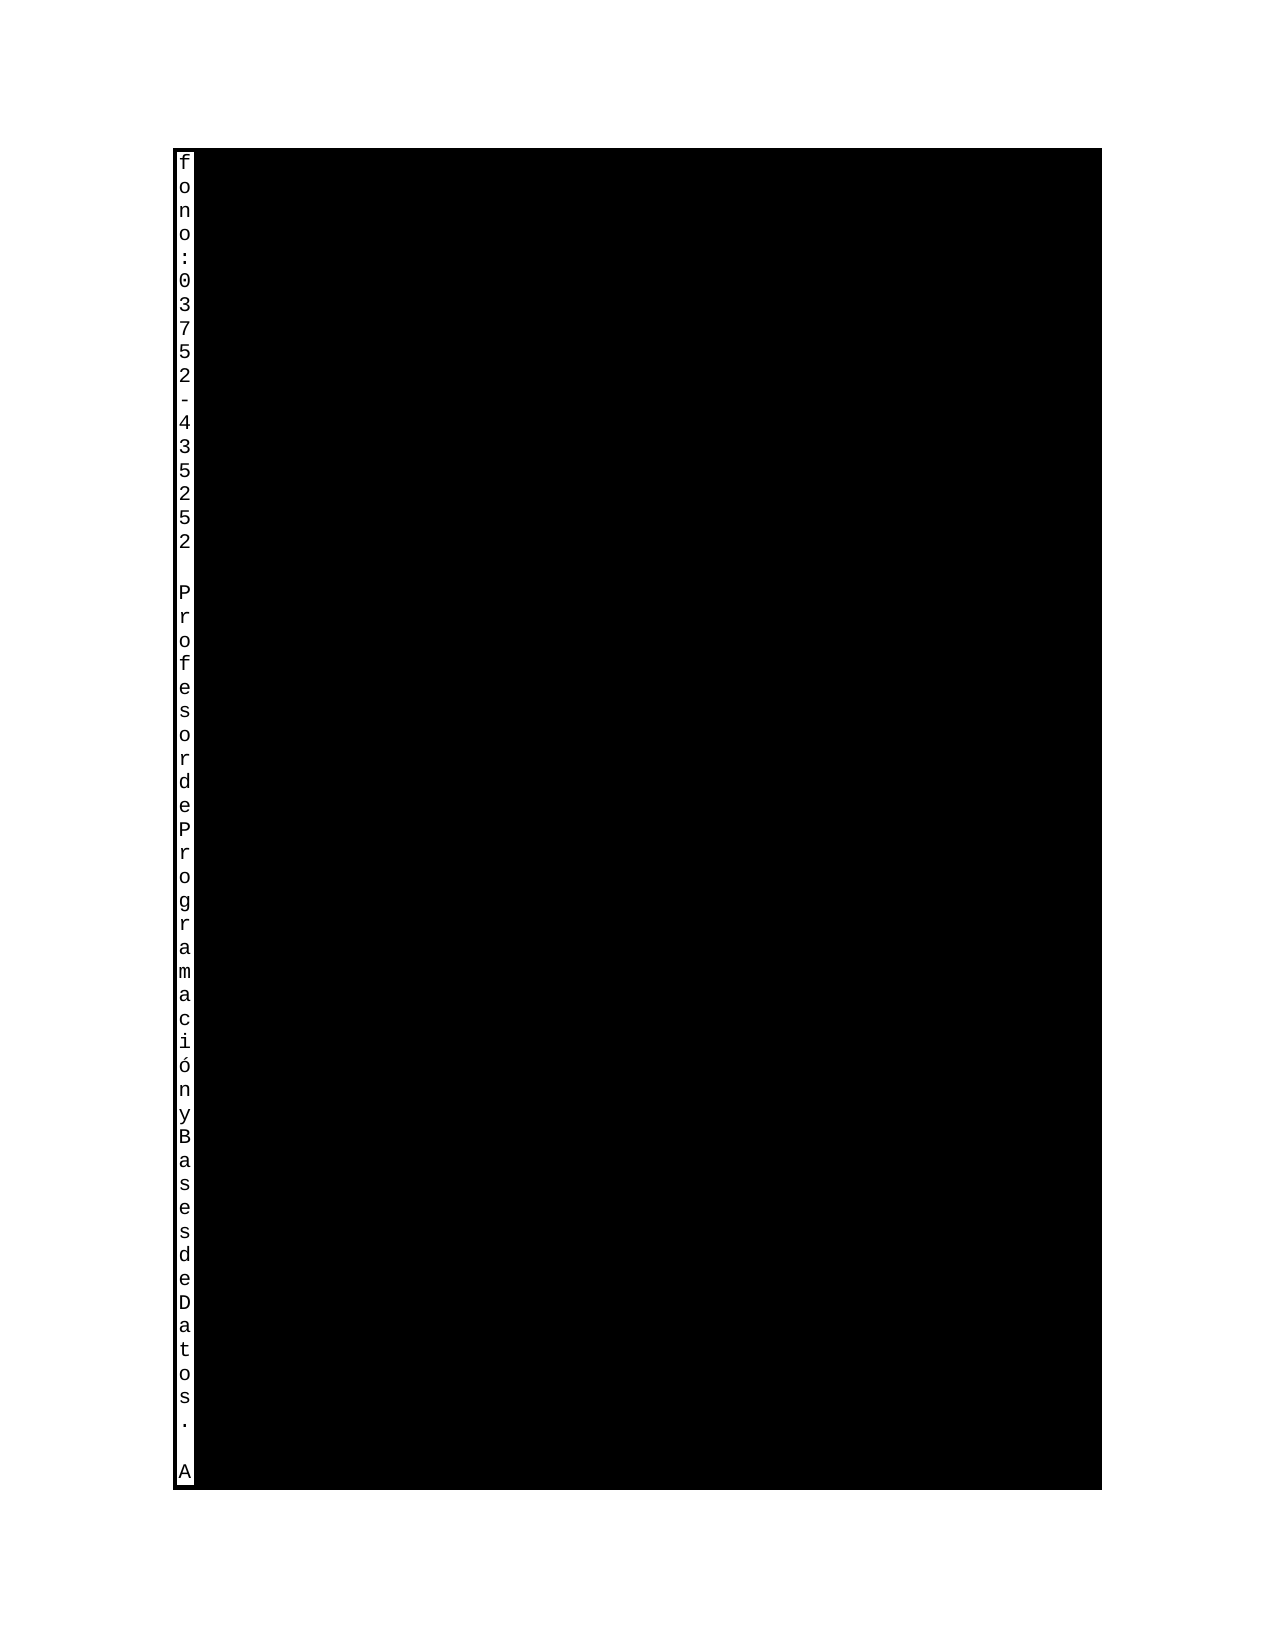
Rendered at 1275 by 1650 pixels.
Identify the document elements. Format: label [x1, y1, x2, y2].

table_header [173, 148, 1102, 1490]
